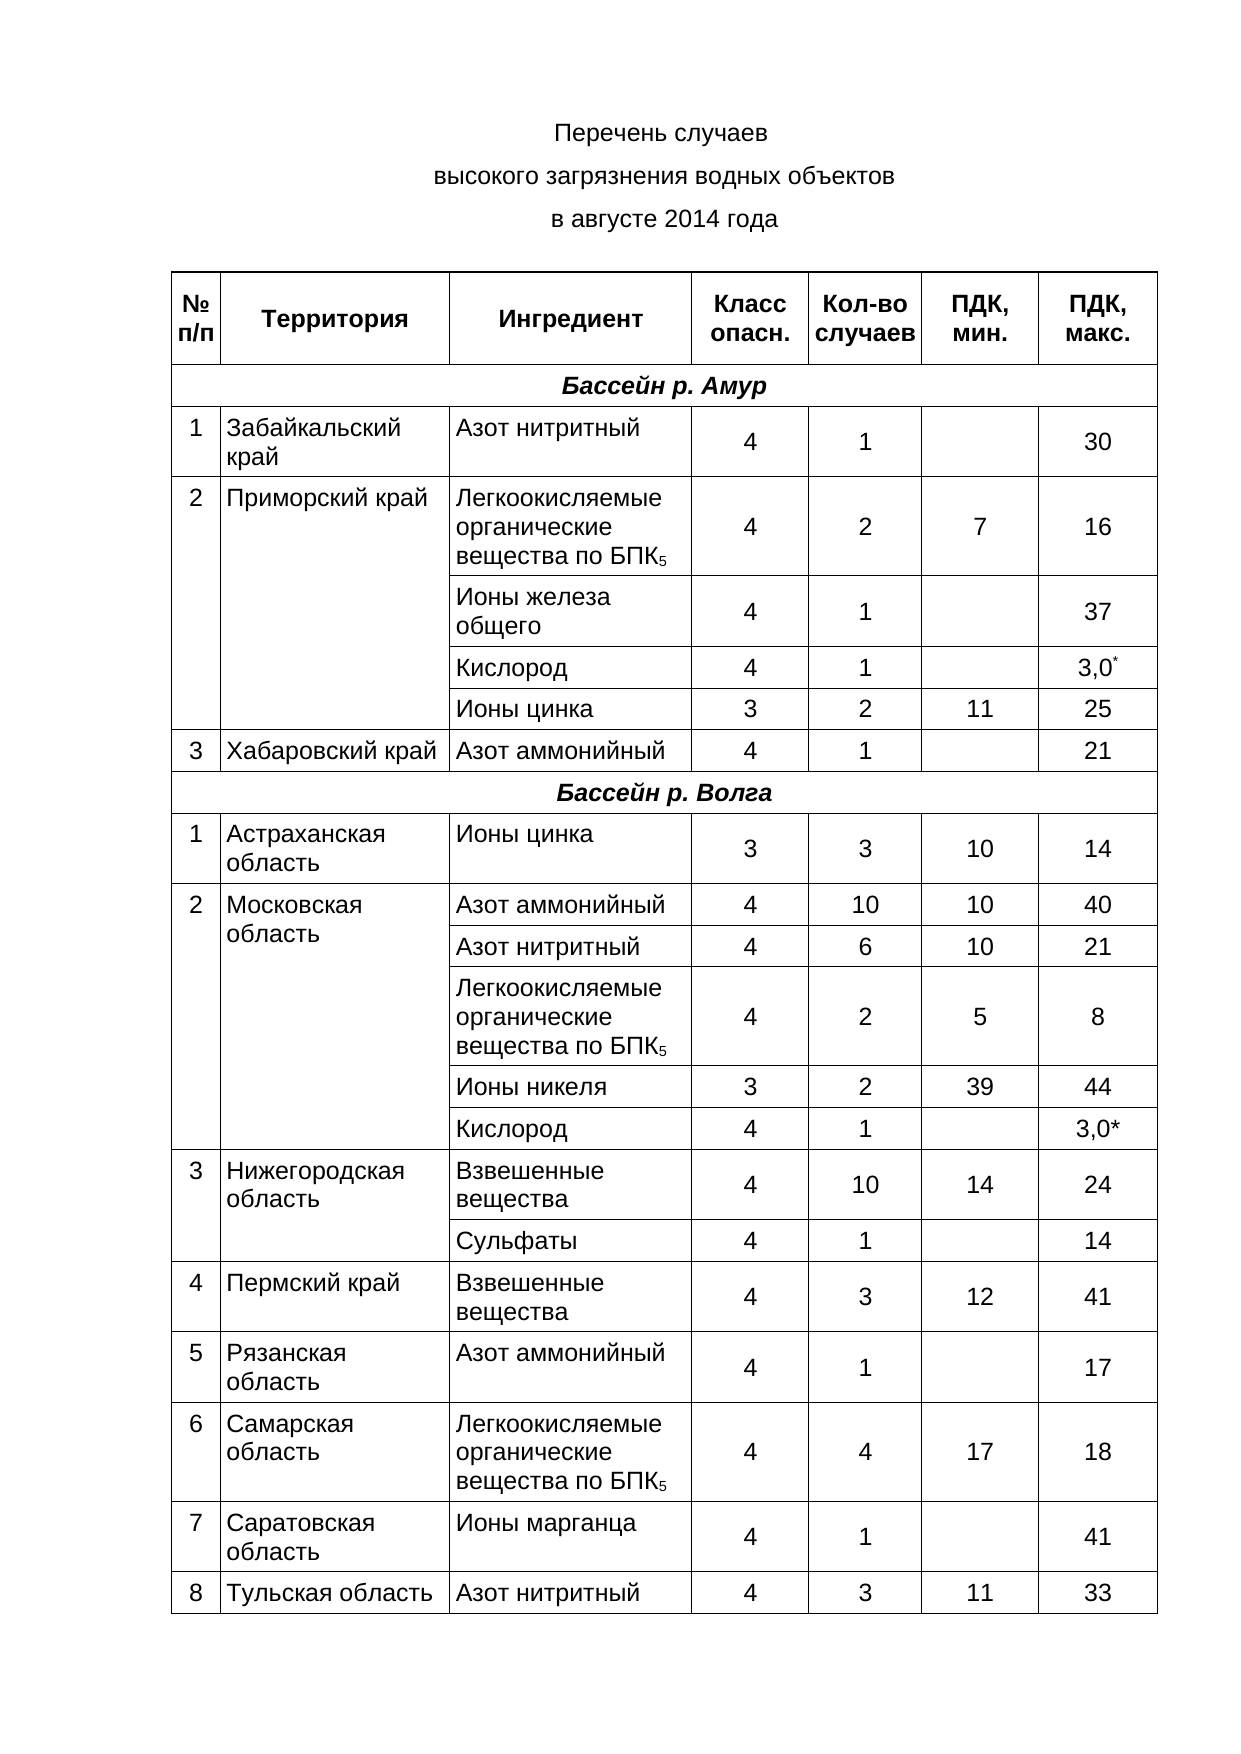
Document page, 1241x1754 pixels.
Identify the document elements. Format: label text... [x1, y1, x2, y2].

table_cell 11 [922, 1572, 1038, 1613]
table_cell Астраханская область [221, 814, 449, 883]
table_header Территория [221, 273, 449, 364]
table_cell 1 [809, 1220, 921, 1261]
table_cell 4 [692, 1572, 808, 1613]
table_cell Легкоокисляемые органические вещества по БПК5 [450, 967, 691, 1065]
table_cell 44 [1039, 1066, 1157, 1107]
table_cell 7 [172, 1502, 220, 1571]
table_cell 4 [692, 1108, 808, 1149]
table_header ПДК, мин. [922, 273, 1038, 364]
table_cell 1 [172, 814, 220, 883]
table_cell 30 [1039, 407, 1157, 476]
table_cell 2 [809, 689, 921, 729]
table_cell 14 [922, 1150, 1038, 1219]
table_cell Самарская область [221, 1403, 449, 1501]
table_cell Бассейн р. Волга [172, 772, 1157, 812]
text Перечень случаев высокого загрязнения водных объектов в августе 2014 года [177, 118, 1152, 233]
table_cell 8 [1039, 967, 1157, 1065]
table_cell 2 [809, 477, 921, 575]
table_cell 4 [692, 1262, 808, 1331]
table_cell Ионы марганца [450, 1502, 691, 1571]
table_cell 11 [922, 689, 1038, 729]
table_cell Азот нитритный [450, 1572, 691, 1613]
table_cell 4 [692, 1332, 808, 1402]
table_cell Азот аммонийный [450, 730, 691, 771]
table_cell 5 [172, 1332, 220, 1402]
table_cell 1 [809, 576, 921, 646]
table_cell 6 [172, 1403, 220, 1501]
table_cell 17 [922, 1403, 1038, 1501]
table_cell 1 [809, 1108, 921, 1149]
table_cell [922, 1332, 1038, 1402]
table_cell 3 [809, 814, 921, 883]
table_cell 2 [172, 477, 220, 729]
table_cell 4 [692, 647, 808, 687]
table_cell Пермский край [221, 1262, 449, 1331]
table_cell Забайкальский край [221, 407, 449, 476]
table_cell 21 [1039, 730, 1157, 771]
table_cell 4 [692, 926, 808, 966]
table_cell 16 [1039, 477, 1157, 575]
table_cell Ионы никеля [450, 1066, 691, 1107]
table_cell 18 [1039, 1403, 1157, 1501]
table_cell Азот нитритный [450, 407, 691, 476]
table_cell 12 [922, 1262, 1038, 1331]
table_header Кол-во случаев [809, 273, 921, 364]
table_cell 4 [692, 730, 808, 771]
table_cell 10 [922, 884, 1038, 924]
table_cell Московская область [221, 884, 449, 1149]
table_cell 7 [922, 477, 1038, 575]
table_cell [922, 730, 1038, 771]
table_cell 2 [809, 1066, 921, 1107]
table_cell Бассейн р. Амур [172, 365, 1157, 406]
table_cell 4 [692, 884, 808, 924]
table_header ПДК, макс. [1039, 273, 1157, 364]
table_cell 3 [692, 814, 808, 883]
table_header Ингредиент [450, 273, 691, 364]
table_cell 4 [692, 967, 808, 1065]
table_cell 33 [1039, 1572, 1157, 1613]
table_cell [922, 576, 1038, 646]
table_cell 37 [1039, 576, 1157, 646]
table_cell 3,0* [1039, 1108, 1157, 1149]
table_cell Рязанская область [221, 1332, 449, 1402]
table_cell 1 [172, 407, 220, 476]
table_cell 14 [1039, 1220, 1157, 1261]
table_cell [450, 1403, 691, 1501]
table_cell 3 [809, 1262, 921, 1331]
table_cell 1 [809, 1332, 921, 1402]
table_cell Сульфаты [450, 1220, 691, 1261]
table_cell 3 [809, 1572, 921, 1613]
table_cell 40 [1039, 884, 1157, 924]
table_cell 10 [809, 1150, 921, 1219]
table_cell 10 [922, 814, 1038, 883]
table_cell 5 [922, 967, 1038, 1065]
table_cell Тульская область [221, 1572, 449, 1613]
table_cell 17 [1039, 1332, 1157, 1402]
table_cell 1 [809, 407, 921, 476]
table_cell 3 [692, 1066, 808, 1107]
table_cell 41 [1039, 1262, 1157, 1331]
table_cell 39 [922, 1066, 1038, 1107]
table_cell 4 [692, 1403, 808, 1501]
table_cell 4 [172, 1262, 220, 1331]
table_cell [922, 1502, 1038, 1571]
table_cell 4 [692, 1150, 808, 1219]
table_cell [922, 1108, 1038, 1149]
table_cell Взвешенные вещества [450, 1150, 691, 1219]
table_cell 4 [692, 1220, 808, 1261]
table_cell Кислород [450, 1108, 691, 1149]
table_cell 41 [1039, 1502, 1157, 1571]
table_cell 10 [809, 884, 921, 924]
table_cell Ионы железа общего [450, 576, 691, 646]
table_cell 2 [809, 967, 921, 1065]
table_cell 4 [692, 1502, 808, 1571]
table_cell 4 [692, 576, 808, 646]
table_cell Хабаровский край [221, 730, 449, 771]
table_cell Приморский край [221, 477, 449, 729]
table_cell 3 [172, 1150, 220, 1261]
table_cell 2 [172, 884, 220, 1149]
table_cell 14 [1039, 814, 1157, 883]
table_cell 1 [809, 1502, 921, 1571]
table_cell Саратовская область [221, 1502, 449, 1571]
table_cell [922, 407, 1038, 476]
table_cell 25 [1039, 689, 1157, 729]
table_cell 10 [922, 926, 1038, 966]
table_cell 6 [809, 926, 921, 966]
table_cell 4 [692, 477, 808, 575]
table_cell 24 [1039, 1150, 1157, 1219]
table_cell Ионы цинка [450, 814, 691, 883]
table_cell Азот аммонийный [450, 884, 691, 924]
table_cell 3,0* [1039, 647, 1157, 687]
table_cell 21 [1039, 926, 1157, 966]
table_cell 3 [692, 689, 808, 729]
table_cell 4 [809, 1403, 921, 1501]
table_cell Азот аммонийный [450, 1332, 691, 1402]
table_cell 3 [172, 730, 220, 771]
table_cell Азот нитритный [450, 926, 691, 966]
table_cell Нижегородская область [221, 1150, 449, 1261]
table_cell 1 [809, 730, 921, 771]
table_cell 1 [809, 647, 921, 687]
table_cell Ионы цинка [450, 689, 691, 729]
table_header № п/п [172, 273, 220, 364]
table_cell Кислород [450, 647, 691, 687]
table_cell Легкоокисляемые органические вещества по БПК5 [450, 477, 691, 575]
table_cell Взвешенные вещества [450, 1262, 691, 1331]
table_header Класс опасн. [692, 273, 808, 364]
table_cell [922, 1220, 1038, 1261]
table_cell 4 [692, 407, 808, 476]
table_cell 8 [172, 1572, 220, 1613]
table_cell [922, 647, 1038, 687]
